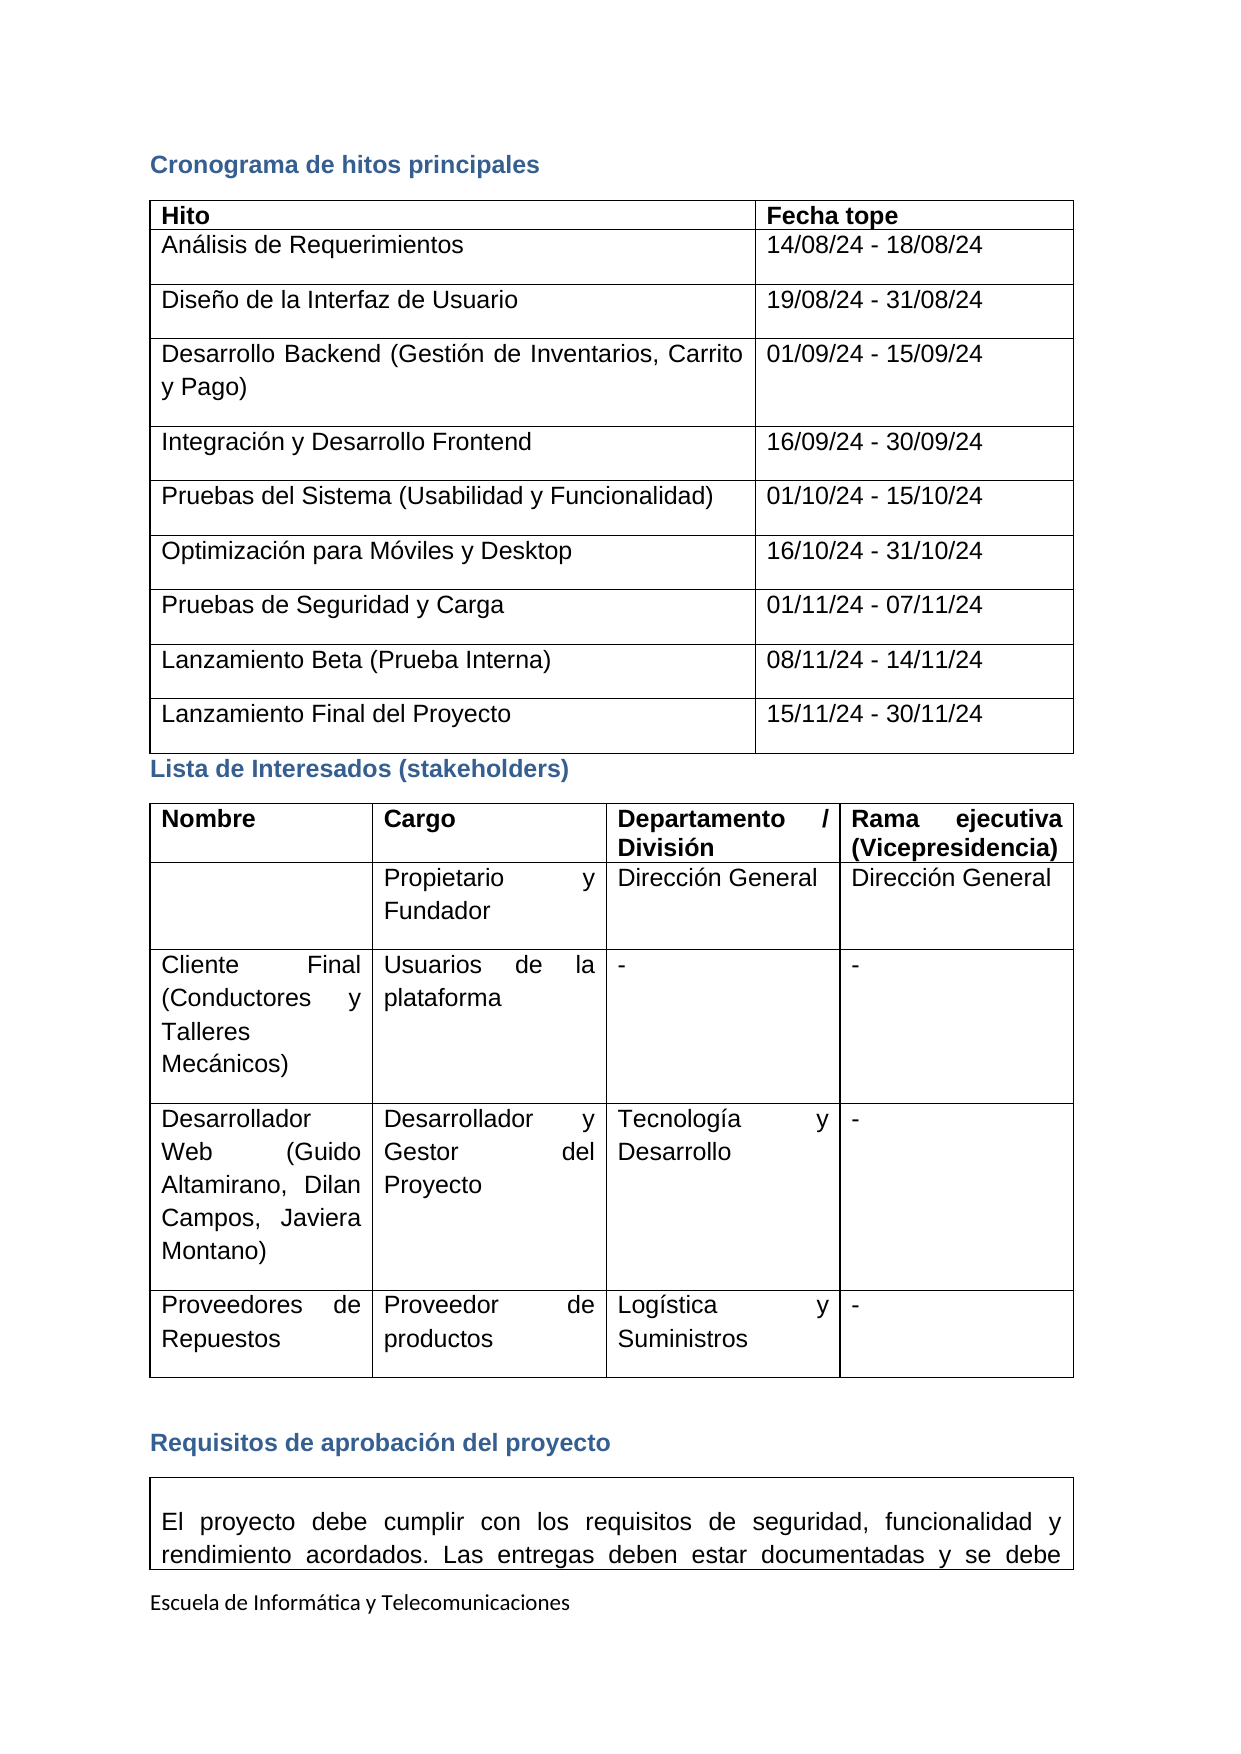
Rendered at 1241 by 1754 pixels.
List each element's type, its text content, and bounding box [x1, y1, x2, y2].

table_cell 01/11/24 - 07/11/24 [756, 590, 1073, 644]
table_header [151, 1478, 1073, 1569]
table_cell - [841, 950, 1073, 1103]
table_cell 01/09/24 - 15/09/24 [756, 339, 1073, 426]
table_cell 15/11/24 - 30/11/24 [756, 699, 1073, 753]
table_cell 19/08/24 - 31/08/24 [756, 285, 1073, 338]
table_cell Tecnología y Desarrollo [607, 1104, 839, 1289]
table_cell Desarrollador y Gestor del Proyecto [373, 1104, 606, 1289]
table_header Rama ejecutiva (Vicepresidencia) [841, 804, 1073, 862]
table_header Nombre [151, 804, 372, 862]
text Cronograma de hitos principales [150, 150, 1090, 179]
table_cell Desarrollador Web (Guido Altamirano, Dilan Campos, Javiera Montano) [151, 1104, 372, 1289]
table_cell Pruebas de Seguridad y Carga [151, 590, 755, 644]
table_cell Integración y Desarrollo Frontend [151, 427, 755, 480]
table_header Hito [151, 201, 755, 229]
table_header Cargo [373, 804, 606, 862]
table_cell 01/10/24 - 15/10/24 [756, 481, 1073, 535]
table_cell Propietario y Fundador [373, 863, 606, 949]
table_cell Análisis de Requerimientos [151, 230, 755, 284]
text Requisitos de aprobación del proyecto [150, 1428, 1090, 1456]
table_cell - [841, 1291, 1073, 1377]
table_cell Cliente Final (Conductores y Talleres Mecánicos) [151, 950, 372, 1103]
table_cell [151, 863, 372, 949]
table_cell Pruebas del Sistema (Usabilidad y Funcionalidad) [151, 481, 755, 535]
table_cell 14/08/24 - 18/08/24 [756, 230, 1073, 284]
table_cell Lanzamiento Final del Proyecto [151, 699, 755, 753]
table_cell Dirección General [607, 863, 839, 949]
table_cell 16/09/24 - 30/09/24 [756, 427, 1073, 480]
text Lista de Interesados (stakeholders) [150, 754, 1090, 782]
table_cell Logística y Suministros [607, 1291, 839, 1377]
table_cell 16/10/24 - 31/10/24 [756, 536, 1073, 589]
table_cell Dirección General [841, 863, 1073, 949]
table_cell Diseño de la Interfaz de Usuario [151, 285, 755, 338]
table_cell Proveedores de Repuestos [151, 1291, 372, 1377]
table_header Departamento / División [607, 804, 839, 862]
table_cell Optimización para Móviles y Desktop [151, 536, 755, 589]
table_header Fecha tope [756, 201, 1073, 229]
table_cell - [607, 950, 839, 1103]
table_cell - [841, 1104, 1073, 1289]
table_cell Desarrollo Backend (Gestión de Inventarios, Carrito y Pago) [151, 339, 755, 426]
table_cell Lanzamiento Beta (Prueba Interna) [151, 645, 755, 698]
table_cell Proveedor de productos [373, 1291, 606, 1377]
table_cell Usuarios de la plataforma [373, 950, 606, 1103]
table_cell 08/11/24 - 14/11/24 [756, 645, 1073, 698]
